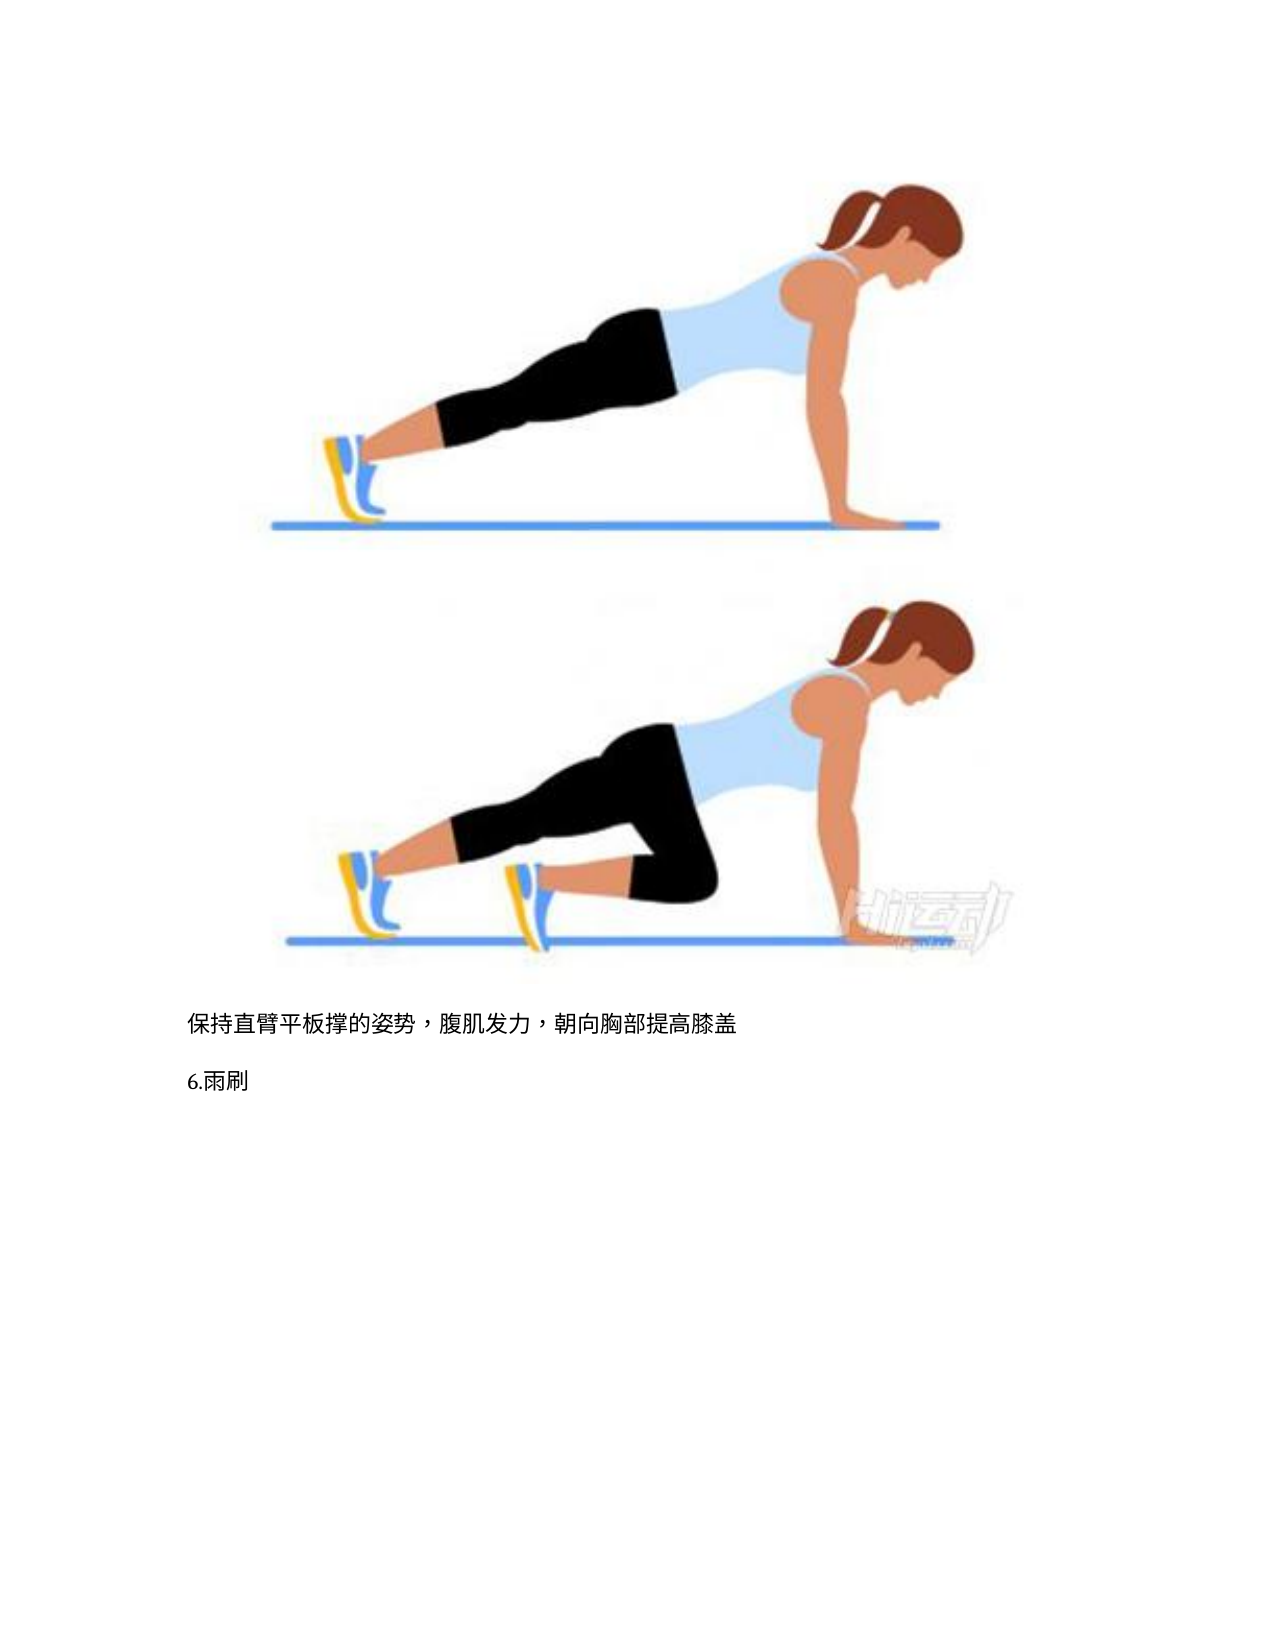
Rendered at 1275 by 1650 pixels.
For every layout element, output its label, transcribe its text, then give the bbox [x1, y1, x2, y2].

picture [206, 150, 1040, 984]
text 保持直臂平板撑的姿势，腹肌发力，朝向胸部提高膝盖 [187, 1008, 1087, 1039]
text 6.雨刷 [187, 1065, 1087, 1096]
